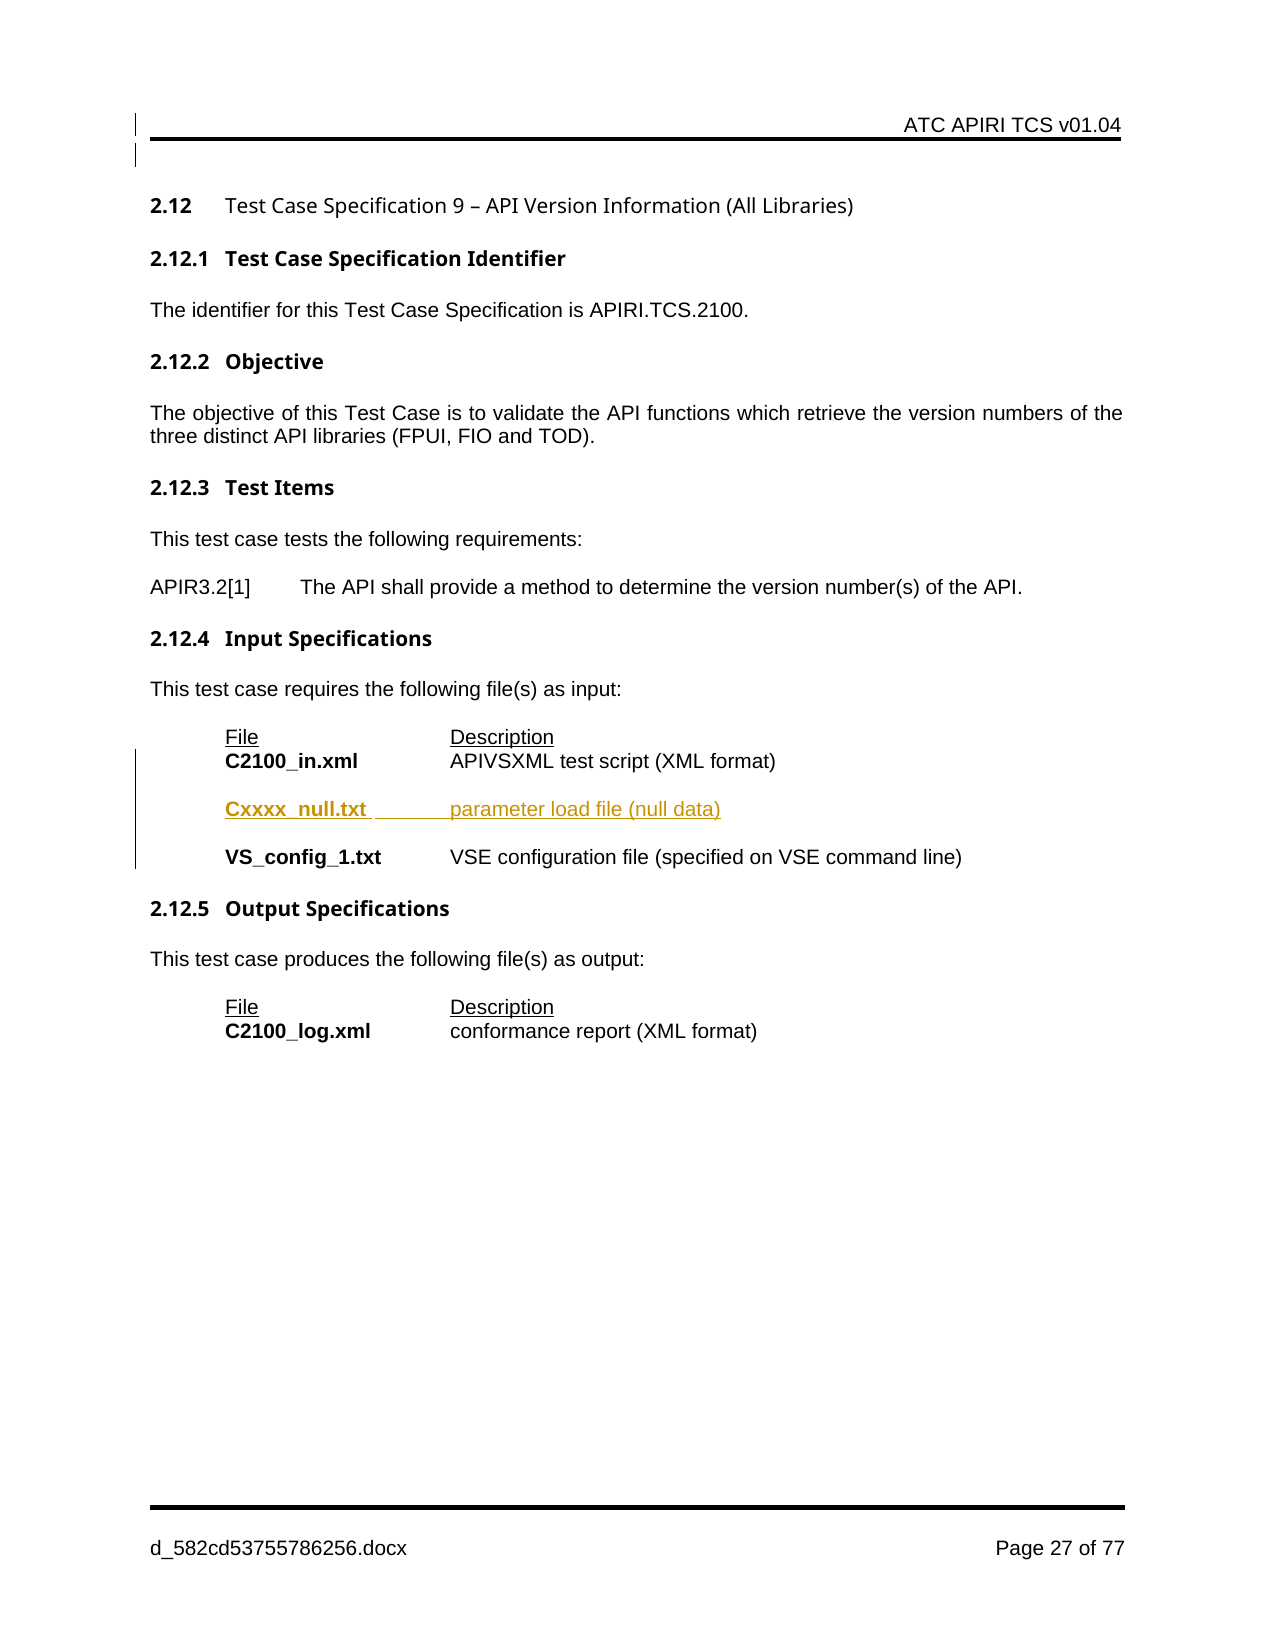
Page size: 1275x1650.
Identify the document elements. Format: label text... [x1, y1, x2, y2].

subtitle Test Items [150, 473, 1125, 502]
text File Description [225, 995, 1125, 1019]
text The identifier for this Test Case Specification is APIRI.TCS.2100. [150, 298, 1125, 322]
subtitle Test Case Specification Identifier [150, 244, 1125, 273]
text This test case requires the following file(s) as input: [150, 677, 1125, 701]
text This test case produces the following file(s) as output: [150, 947, 1125, 971]
text C2100_log.xml conformance report (XML format) [225, 1019, 1125, 1043]
text APIR3.2[1] The API shall provide a method to determine the version number(s) of the API. [150, 575, 1125, 599]
text This test case tests the following requirements: [150, 527, 1125, 551]
text The objective of this Test Case is to validate the API functions which retrieve the version numbers of the three distinct API libraries (FPUI, FIO and TOD). [150, 400, 1125, 448]
subtitle Input Specifications [150, 624, 1125, 652]
subtitle Objective [150, 347, 1125, 375]
text File Description [225, 725, 1125, 749]
subtitle Test Case Specification 9 – API Version Information (All Libraries) [150, 191, 1125, 219]
text C2100_in.xml APIVSXML test script (XML format) [225, 749, 1125, 773]
text VS_config_1.txt VSE configuration file (specified on VSE command line) [225, 845, 1125, 869]
subtitle Output Specifications [150, 894, 1125, 922]
